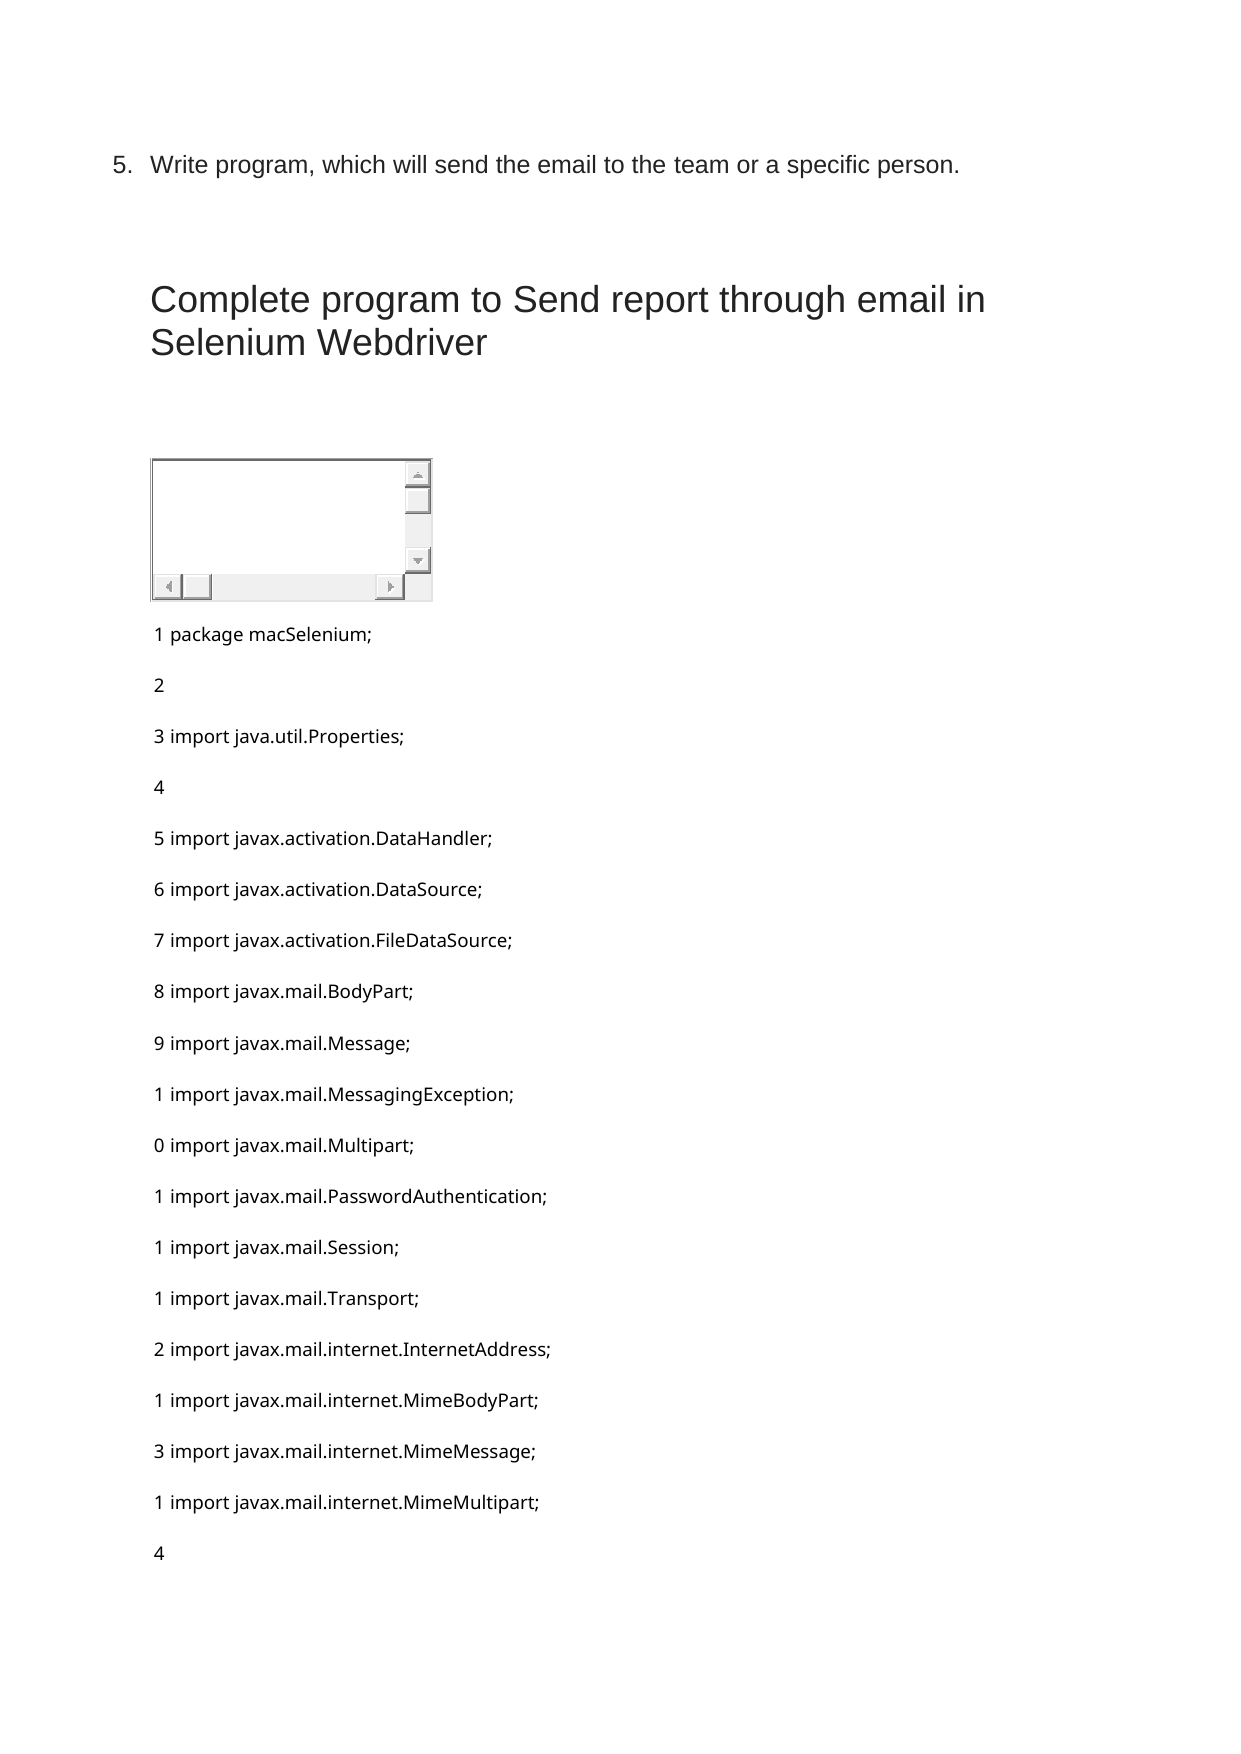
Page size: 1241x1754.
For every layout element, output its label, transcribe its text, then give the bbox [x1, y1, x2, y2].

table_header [150, 620, 168, 1594]
list Write program, which will send the email to the team or a specific person. [112, 150, 1090, 179]
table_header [168, 620, 1090, 1594]
text Complete program to Send report through email in Selenium Webdriver [150, 277, 1090, 363]
